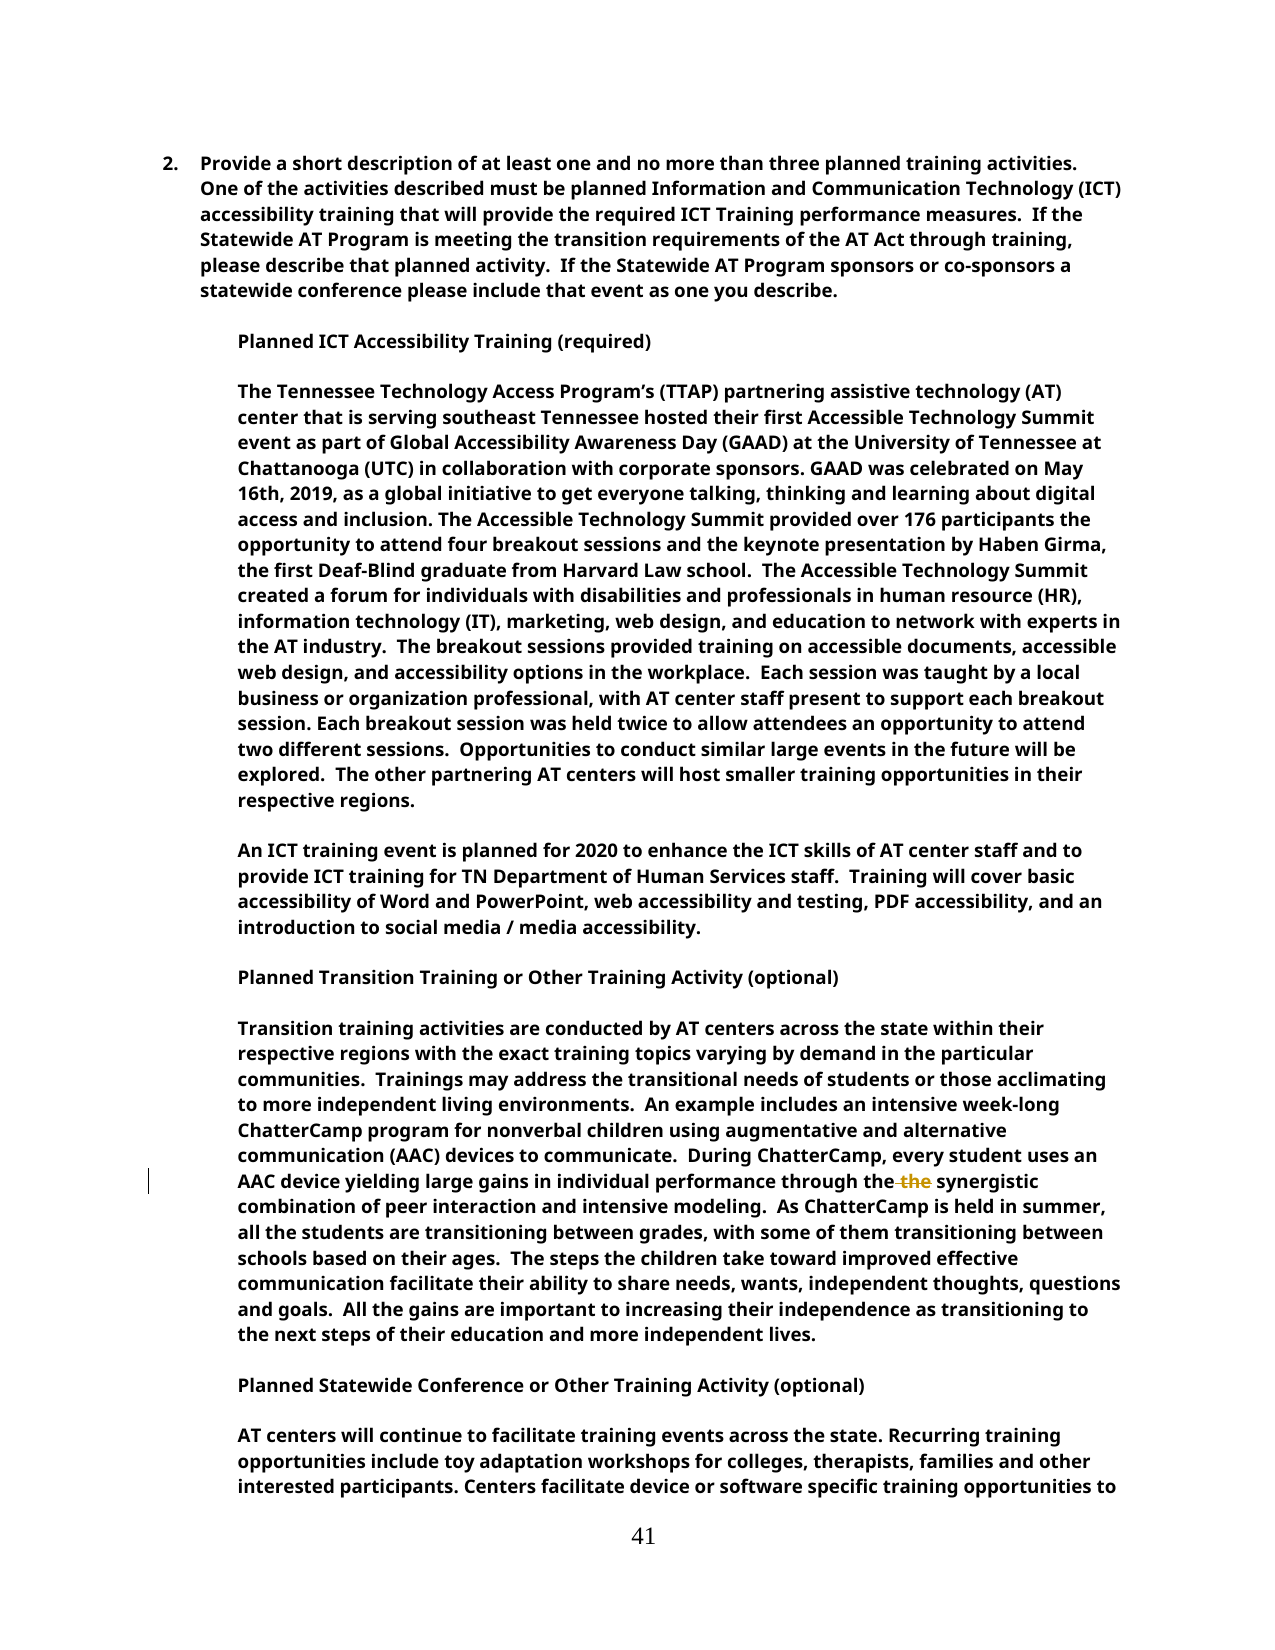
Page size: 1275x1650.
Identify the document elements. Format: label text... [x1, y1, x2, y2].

text The Tennessee Technology Access Program’s (TTAP) partnering assistive technology (AT) center that is serving southeast Tennessee hosted their first Accessible Technology Summit event as part of Global Accessibility Awareness Day (GAAD) at the University of Tennessee at Chattanooga (UTC) in collaboration with corporate sponsors. GAAD was celebrated on May 16th, 2019, as a global initiative to get everyone talking, thinking and learning about digital access and inclusion. The Accessible Technology Summit provided over 176 participants the opportunity to attend four breakout sessions and the keynote presentation by Haben Girma, the first Deaf-Blind graduate from Harvard Law school. The Accessible Technology Summit created a forum for individuals with disabilities and professionals in human resource (HR), information technology (IT), marketing, web design, and education to network with experts in the AT industry. The breakout sessions provided training on accessible documents, accessible web design, and accessibility options in the workplace. Each session was taught by a local business or organization professional, with AT center staff present to support each breakout session. Each breakout session was held twice to allow attendees an opportunity to attend two different sessions. Opportunities to conduct similar large events in the future will be explored. The other partnering AT centers will host smaller training opportunities in their respective regions. [237, 379, 1125, 812]
list Provide a short description of at least one and no more than three planned training activities. One of the activities described must be planned Information and Communication Technology (ICT) accessibility training that will provide the required ICT Training performance measures. If the Statewide AT Program is meeting the transition requirements of the AT Act through training, please describe that planned activity. If the Statewide AT Program sponsors or co-sponsors a statewide conference please include that event as one you describe. [162, 150, 1125, 303]
text Transition training activities are conducted by AT centers across the state within their respective regions with the exact training topics varying by demand in the particular communities. Trainings may address the transitional needs of students or those acclimating to more independent living environments. An example includes an intensive week-long ChatterCamp program for nonverbal children using augmentative and alternative communication (AAC) devices to communicate. During ChatterCamp, every student uses an AAC device yielding large gains in individual performance through the synergistic combination of peer interaction and intensive modeling. As ChatterCamp is held in summer, all the students are transitioning between grades, with some of them transitioning between schools based on their ages. The steps the children take toward improved effective communication facilitate their ability to share needs, wants, independent thoughts, questions and goals. All the gains are important to increasing their independence as transitioning to the next steps of their education and more independent lives. [237, 1015, 1125, 1347]
text Planned Statewide Conference or Other Training Activity (optional) [237, 1372, 1125, 1397]
text Planned ICT Accessibility Training (required) [237, 328, 1125, 354]
text An ICT training event is planned for 2020 to enhance the ICT skills of AT center staff and to provide ICT training for TN Department of Human Services staff. Training will cover basic accessibility of Word and PowerPoint, web accessibility and testing, PDF accessibility, and an introduction to social media / media accessibility. [237, 837, 1125, 939]
text Planned Transition Training or Other Training Activity (optional) [237, 964, 1125, 990]
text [237, 1422, 1125, 1499]
